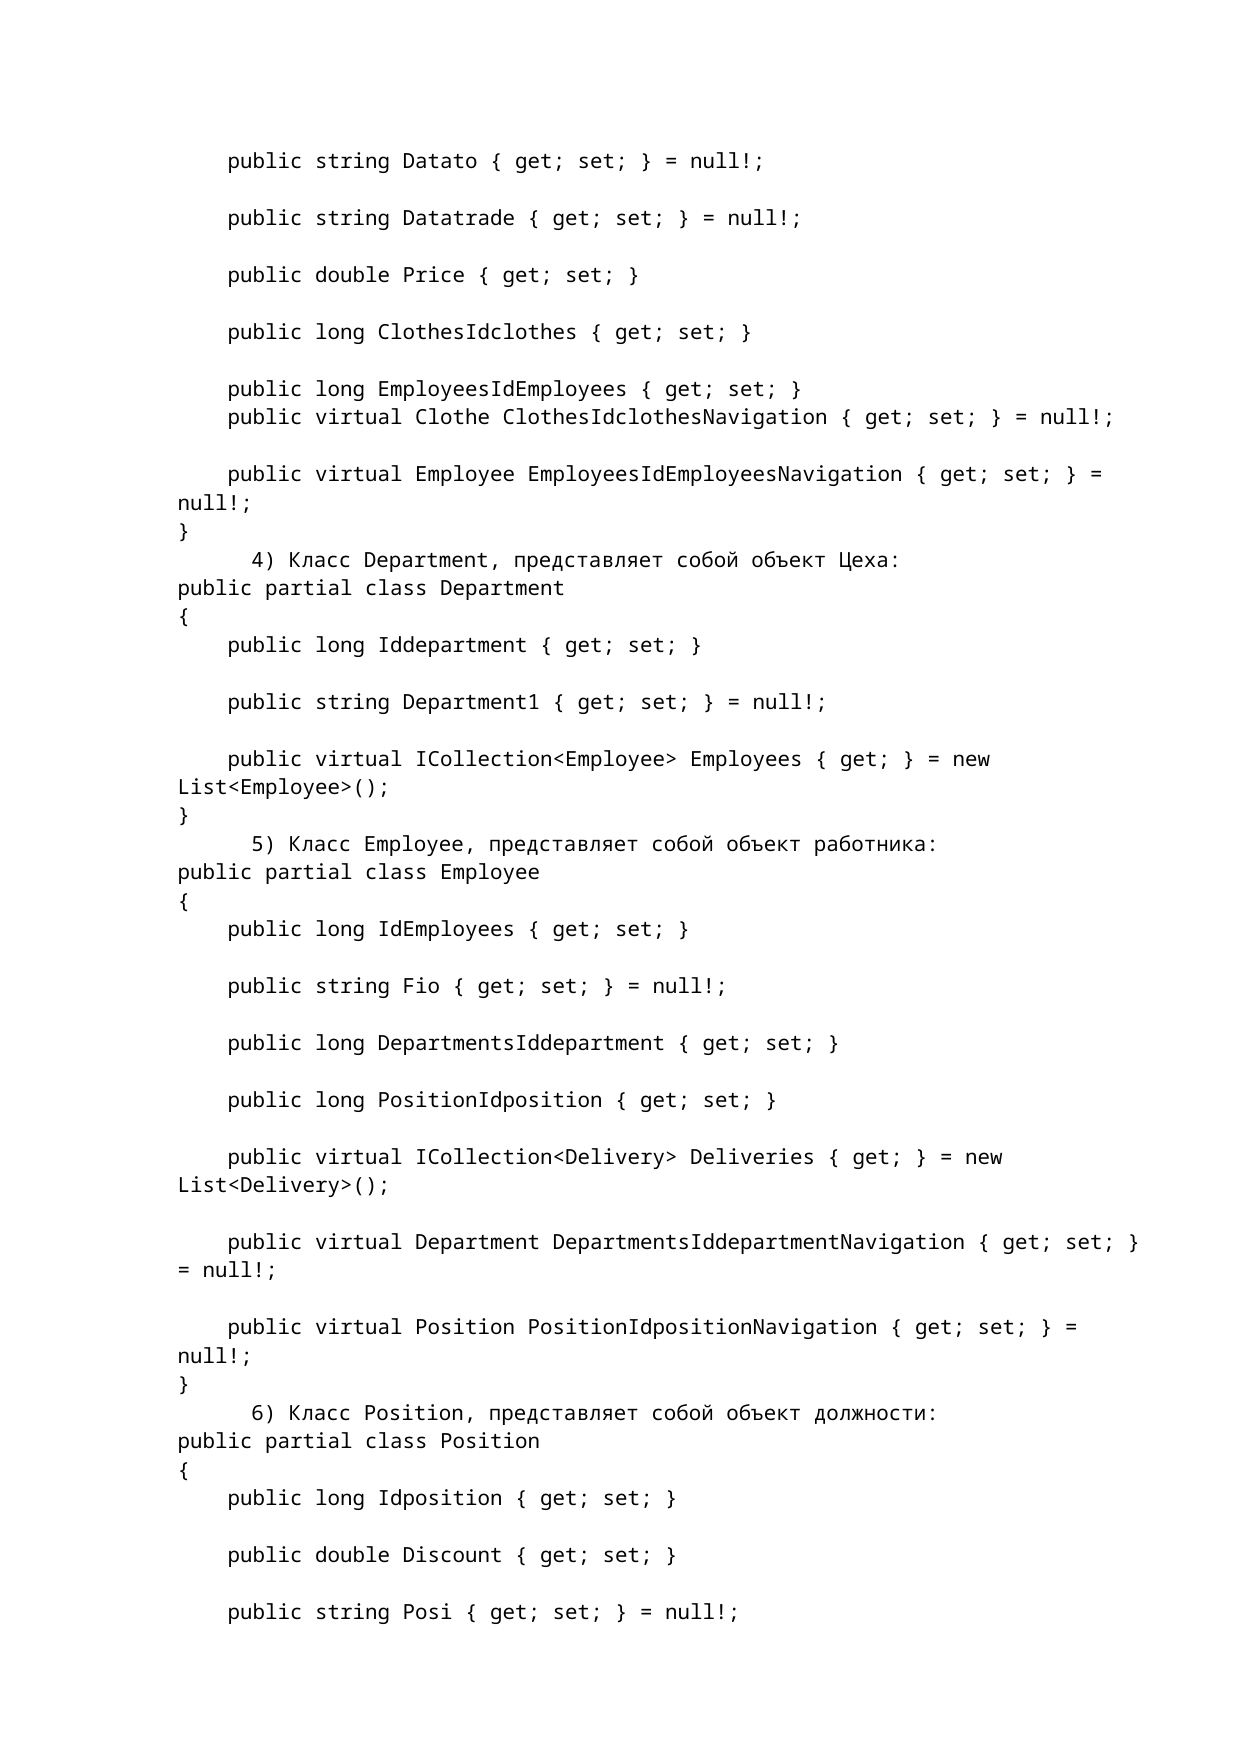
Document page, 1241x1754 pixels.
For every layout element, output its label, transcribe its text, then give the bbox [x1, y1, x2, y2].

text public long PositionIdposition { get; set; } [177, 1085, 1152, 1113]
text public partial class Employee [177, 857, 1152, 886]
text public long IdEmployees { get; set; } [177, 914, 1152, 943]
text public long DepartmentsIddepartment { get; set; } [177, 1028, 1152, 1057]
text public long EmployeesIdEmployees { get; set; } [177, 374, 1152, 402]
text public partial class Position [177, 1426, 1152, 1455]
text 5) Класс Employee, представляет собой объект работника: [177, 829, 1152, 857]
text { [177, 1455, 1152, 1483]
text 6) Класс Position, представляет собой объект должности: [177, 1398, 1152, 1426]
text public virtual ICollection<Delivery> Deliveries { get; } = new List<Delivery>(); [177, 1142, 1152, 1199]
text public string Datatrade { get; set; } = null!; [177, 203, 1152, 232]
text public string Department1 { get; set; } = null!; [177, 687, 1152, 715]
text public double Discount { get; set; } [177, 1540, 1152, 1568]
text public virtual Department DepartmentsIddepartmentNavigation { get; set; } = null!; [177, 1227, 1152, 1284]
text public double Price { get; set; } [177, 260, 1152, 289]
text public long Iddepartment { get; set; } [177, 630, 1152, 658]
text public virtual Position PositionIdpositionNavigation { get; set; } = null!; [177, 1312, 1152, 1369]
text public partial class Department [177, 573, 1152, 602]
text } [177, 801, 1152, 829]
text } [177, 516, 1152, 545]
text { [177, 602, 1152, 630]
text } [177, 1369, 1152, 1398]
text public string Datato { get; set; } = null!; [177, 147, 1152, 175]
text 4) Класс Department, представляет собой объект Цеха: [177, 545, 1152, 573]
text public string Posi { get; set; } = null!; [177, 1597, 1152, 1625]
text { [177, 886, 1152, 914]
text public string Fio { get; set; } = null!; [177, 971, 1152, 1000]
text public long Idposition { get; set; } [177, 1483, 1152, 1512]
text public virtual Employee EmployeesIdEmployeesNavigation { get; set; } = null!; [177, 459, 1152, 516]
text public virtual Clothe ClothesIdclothesNavigation { get; set; } = null!; [177, 402, 1152, 431]
text public virtual ICollection<Employee> Employees { get; } = new List<Employee>(); [177, 744, 1152, 801]
text public long ClothesIdclothes { get; set; } [177, 317, 1152, 346]
